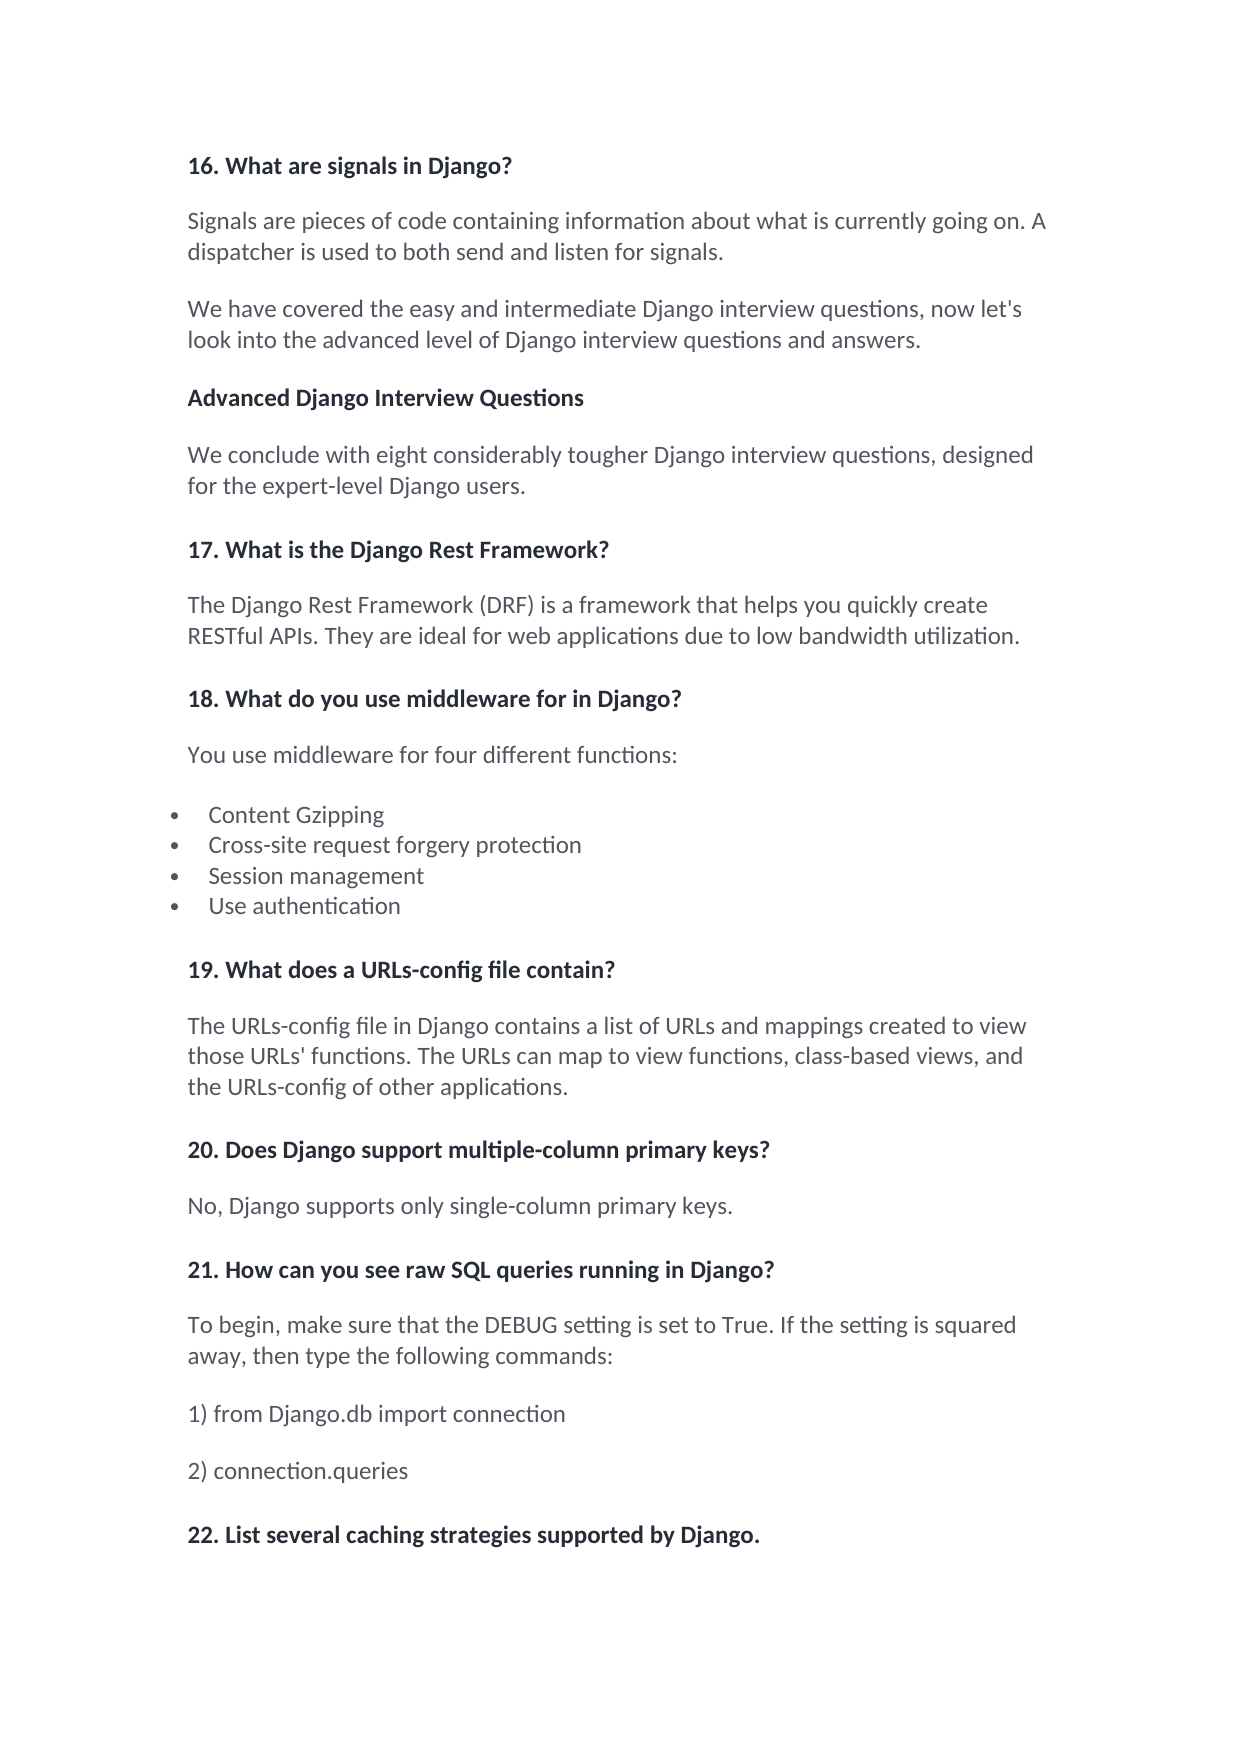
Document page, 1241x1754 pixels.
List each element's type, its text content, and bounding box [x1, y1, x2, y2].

text The Django Rest Framework (DRF) is a framework that helps you quickly create RESTful APIs. They are ideal for web applications due to low bandwidth utilization. [187, 589, 1053, 650]
text 2) connection.queries [187, 1455, 1053, 1486]
subtitle 21. How can you see raw SQL queries running in Django? [187, 1254, 1053, 1284]
list Content Gzipping [171, 799, 1053, 829]
text Advanced Django Interview Questions [187, 382, 1053, 412]
text The URLs-config file in Django contains a list of URLs and mappings created to view those URLs' functions. The URLs can map to view functions, class-based views, and the URLs-config of other applications. [187, 1010, 1053, 1101]
list Cross-site request forgery protection [171, 829, 1053, 860]
subtitle 20. Does Django support multiple-column primary keys? [187, 1135, 1053, 1165]
list Use authentication [171, 890, 1053, 921]
text We conclude with eight considerably tougher Django interview questions, designed for the expert-level Django users. [187, 439, 1053, 500]
text We have covered the easy and intermediate Django interview questions, now let's look into the advanced level of Django interview questions and answers. [187, 294, 1053, 355]
list Session management [171, 860, 1053, 890]
text 1) from Django.db import connection [187, 1398, 1053, 1428]
text You use middleware for four different functions: [187, 739, 1053, 770]
text No, Django supports only single-column primary keys. [187, 1190, 1053, 1221]
subtitle 17. What is the Django Rest Framework? [187, 534, 1053, 564]
text To begin, make sure that the DEBUG setting is set to True. If the setting is squared away, then type the following commands: [187, 1309, 1053, 1371]
subtitle 18. What do you use middleware for in Django? [187, 684, 1053, 714]
subtitle 22. List several caching strategies supported by Django. [187, 1519, 1053, 1550]
subtitle 19. What does a URLs-config file contain? [187, 954, 1053, 985]
text Signals are pieces of code containing information about what is currently going on. A dispatcher is used to both send and listen for signals. [187, 206, 1053, 267]
subtitle 16. What are signals in Django? [187, 150, 1053, 181]
